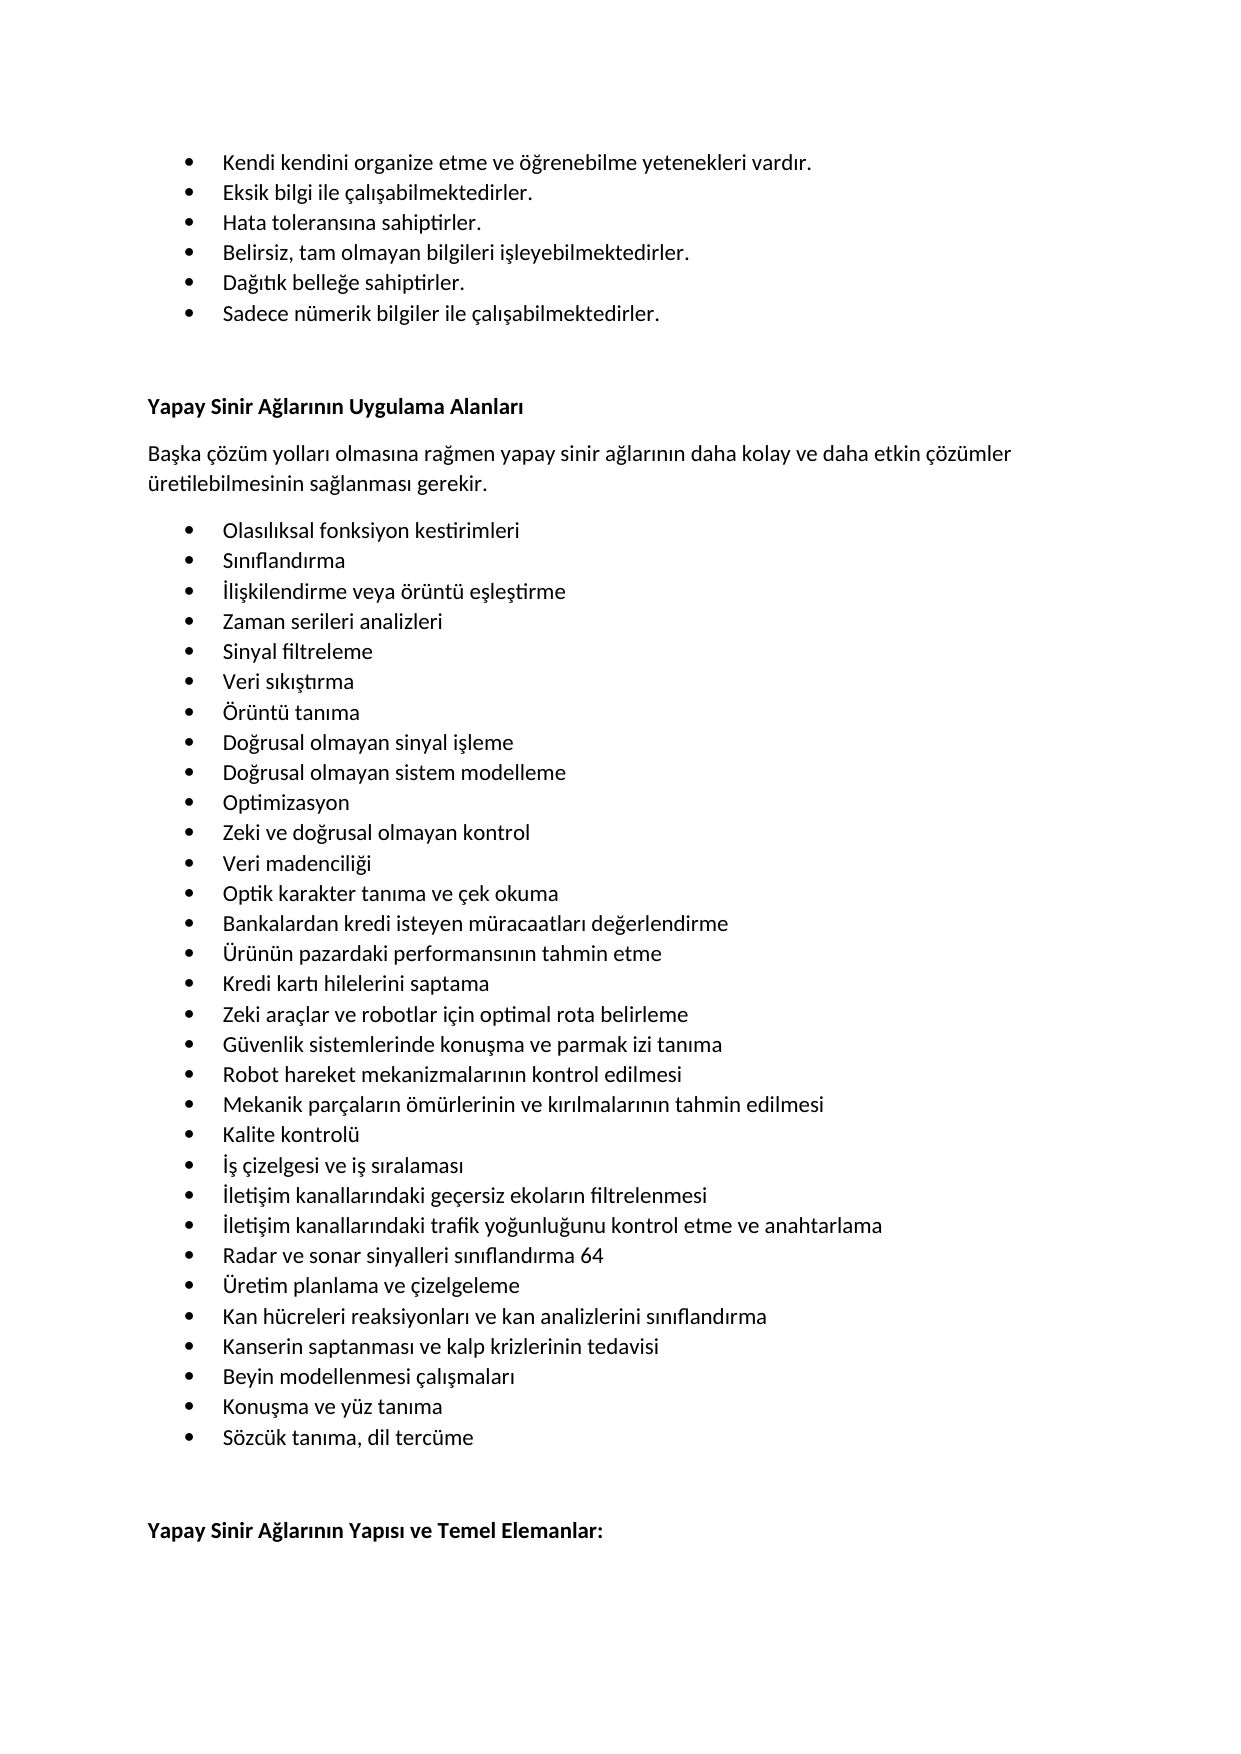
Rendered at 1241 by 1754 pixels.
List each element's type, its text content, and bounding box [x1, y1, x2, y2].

list Optik karakter tanıma ve çek okuma [185, 879, 1093, 907]
list Belirsiz, tam olmayan bilgileri işleyebilmektedirler. [185, 238, 1093, 266]
list Kredi kartı hilelerini saptama [185, 969, 1093, 997]
list Sadece nümerik bilgiler ile çalışabilmektedirler. [185, 299, 1093, 327]
list Hata toleransına sahiptirler. [185, 208, 1093, 236]
list Bankalardan kredi isteyen müracaatları değerlendirme [185, 909, 1093, 937]
list Sözcük tanıma, dil tercüme [185, 1423, 1093, 1451]
list İş çizelgesi ve iş sıralaması [185, 1151, 1093, 1179]
list Veri madenciliği [185, 849, 1093, 877]
list Ürünün pazardaki performansının tahmin etme [185, 939, 1093, 967]
list Güvenlik sistemlerinde konuşma ve parmak izi tanıma [185, 1030, 1093, 1058]
text Yapay Sinir Ağlarının Yapısı ve Temel Elemanlar: [148, 1516, 1093, 1544]
list Doğrusal olmayan sinyal işleme [185, 728, 1093, 756]
text Yapay Sinir Ağlarının Uygulama Alanları [148, 392, 1093, 420]
list Konuşma ve yüz tanıma [185, 1392, 1093, 1420]
list Optimizasyon [185, 788, 1093, 816]
list İletişim kanallarındaki geçersiz ekoların filtrelenmesi [185, 1181, 1093, 1209]
list Eksik bilgi ile çalışabilmektedirler. [185, 178, 1093, 206]
list Sinyal filtreleme [185, 637, 1093, 665]
list Beyin modellenmesi çalışmaları [185, 1362, 1093, 1390]
list Zaman serileri analizleri [185, 607, 1093, 635]
list Sınıflandırma [185, 547, 1093, 574]
list Robot hareket mekanizmalarının kontrol edilmesi [185, 1060, 1093, 1088]
list İlişkilendirme veya örüntü eşleştirme [185, 577, 1093, 605]
list İletişim kanallarındaki trafik yoğunluğunu kontrol etme ve anahtarlama [185, 1211, 1093, 1239]
list Kanserin saptanması ve kalp krizlerinin tedavisi [185, 1332, 1093, 1360]
list Kan hücreleri reaksiyonları ve kan analizlerini sınıflandırma [185, 1302, 1093, 1330]
list Zeki araçlar ve robotlar için optimal rota belirleme [185, 1000, 1093, 1028]
list Radar ve sonar sinyalleri sınıflandırma 64 [185, 1241, 1093, 1269]
text Başka çözüm yolları olmasına rağmen yapay sinir ağlarının daha kolay ve daha etkin çözümler üretilebilmesinin sağlanması gerekir. [148, 439, 1093, 497]
list Kalite kontrolü [185, 1121, 1093, 1148]
list Üretim planlama ve çizelgeleme [185, 1272, 1093, 1299]
list Veri sıkıştırma [185, 667, 1093, 695]
list Kendi kendini organize etme ve öğrenebilme yetenekleri vardır. [185, 148, 1093, 176]
list Örüntü tanıma [185, 698, 1093, 726]
list Dağıtık belleğe sahiptirler. [185, 268, 1093, 296]
list Olasılıksal fonksiyon kestirimleri [185, 516, 1093, 544]
list Zeki ve doğrusal olmayan kontrol [185, 818, 1093, 846]
list Mekanik parçaların ömürlerinin ve kırılmalarının tahmin edilmesi [185, 1090, 1093, 1118]
list Doğrusal olmayan sistem modelleme [185, 758, 1093, 786]
